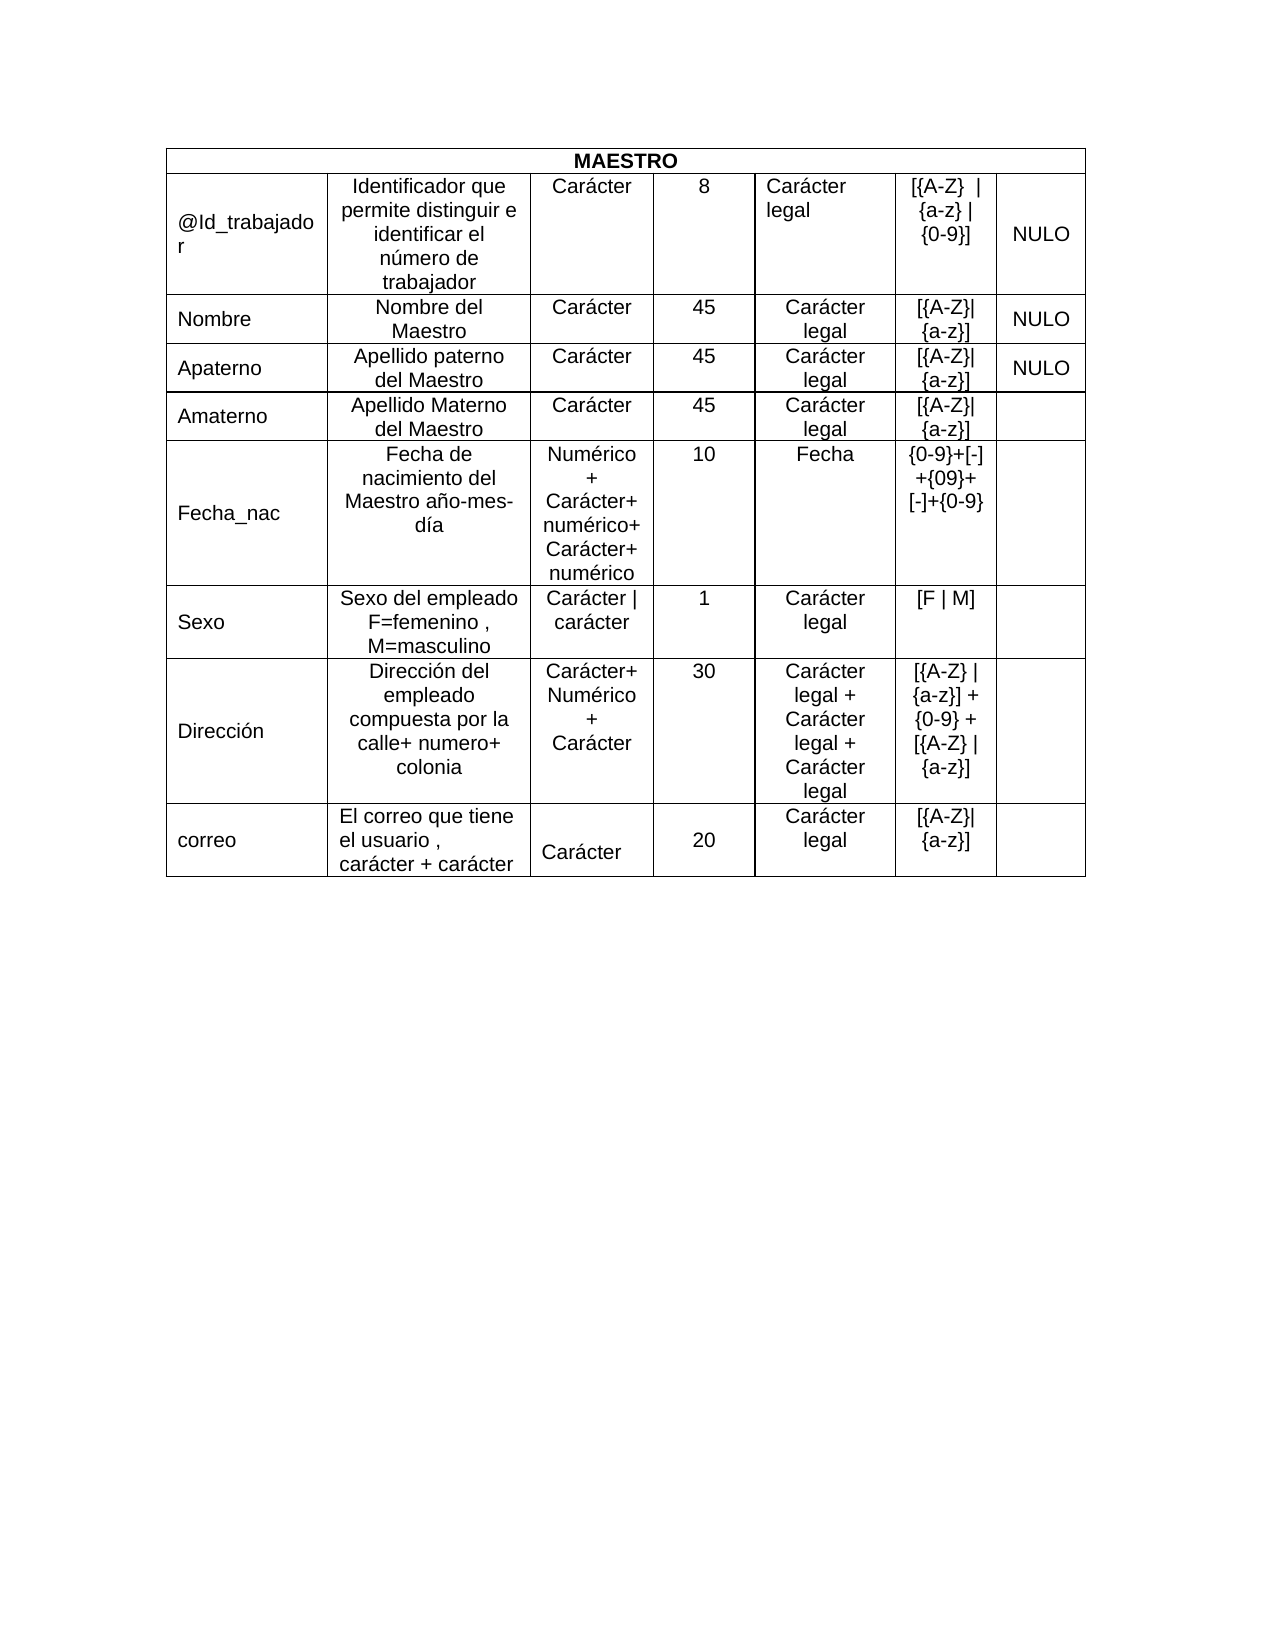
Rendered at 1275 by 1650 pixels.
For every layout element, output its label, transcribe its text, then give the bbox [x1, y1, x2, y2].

table_cell [{A-Z}|{a-z}] [896, 295, 996, 342]
table_cell Amaterno [167, 393, 327, 440]
table_cell Dirección del empleado compuesta por la calle+ numero+ colonia [328, 659, 530, 803]
table_cell Identificador que permite distinguir e identificar el número de trabajador [328, 174, 530, 293]
table_cell [F | M] [896, 586, 996, 658]
table_cell correo [167, 804, 327, 876]
table_cell Apaterno [167, 344, 327, 391]
table_cell Carácter legal [756, 295, 895, 342]
table_cell Nombre [167, 295, 327, 342]
table_cell NULO [997, 174, 1085, 293]
table_cell Apellido Materno del Maestro [328, 393, 530, 440]
table_cell Fecha_nac [167, 441, 327, 585]
table_cell [{A-Z}|{a-z}] [896, 344, 996, 391]
table_cell NULO [997, 295, 1085, 342]
table_cell 30 [654, 659, 754, 803]
table_cell NULO [997, 344, 1085, 391]
table_cell Sexo [167, 586, 327, 658]
table_cell Carácter legal [756, 586, 895, 658]
table_cell Carácter legal [756, 393, 895, 440]
table_cell [{A-Z}|{a-z}] [896, 393, 996, 440]
table_cell 45 [654, 295, 754, 342]
table_cell [{A-Z} | {a-z} | {0-9}] [896, 174, 996, 293]
table_cell [997, 393, 1085, 440]
table_cell Fecha [756, 441, 895, 585]
table_cell Dirección [167, 659, 327, 803]
table_cell Apellido paterno del Maestro [328, 344, 530, 391]
table_cell MAESTRO [167, 149, 1085, 173]
table_cell 1 [654, 586, 754, 658]
table_cell 45 [654, 344, 754, 391]
table_cell Carácter [531, 393, 653, 440]
table_cell Carácter legal [756, 344, 895, 391]
table_cell [997, 441, 1085, 585]
table_cell {0-9}+[-]+{09}+[-]+{0-9} [896, 441, 996, 585]
table_cell [997, 659, 1085, 803]
table_cell 45 [654, 393, 754, 440]
table_cell [{A-Z} | {a-z}] + {0-9} + [{A-Z} | {a-z}] [896, 659, 996, 803]
table_cell @Id_trabajador [167, 174, 327, 293]
table_cell 8 [654, 174, 754, 293]
table_cell Carácter [531, 344, 653, 391]
table_cell Carácter legal + Carácter legal + Carácter legal [756, 659, 895, 803]
table_cell Fecha de nacimiento del Maestro año-mes-día [328, 441, 530, 585]
table_cell Carácter [531, 295, 653, 342]
table_cell Carácter legal [756, 804, 895, 876]
table_cell El correo que tiene el usuario , carácter + carácter [328, 804, 530, 876]
table_cell Carácter+ Numérico+ Carácter [531, 659, 653, 803]
table_cell [997, 586, 1085, 658]
table_cell 20 [654, 804, 754, 876]
table_cell Carácter | carácter [531, 586, 653, 658]
table_cell [997, 804, 1085, 876]
table_cell Carácter legal [756, 174, 895, 293]
table_cell [{A-Z}|{a-z}] [896, 804, 996, 876]
table_cell Sexo del empleado F=femenino , M=masculino [328, 586, 530, 658]
table_cell 10 [654, 441, 754, 585]
table_cell Carácter [531, 174, 653, 293]
table_cell Carácter [531, 804, 653, 876]
table_cell Nombre del Maestro [328, 295, 530, 342]
table_cell Numérico+ Carácter+ numérico+ Carácter+ numérico [531, 441, 653, 585]
